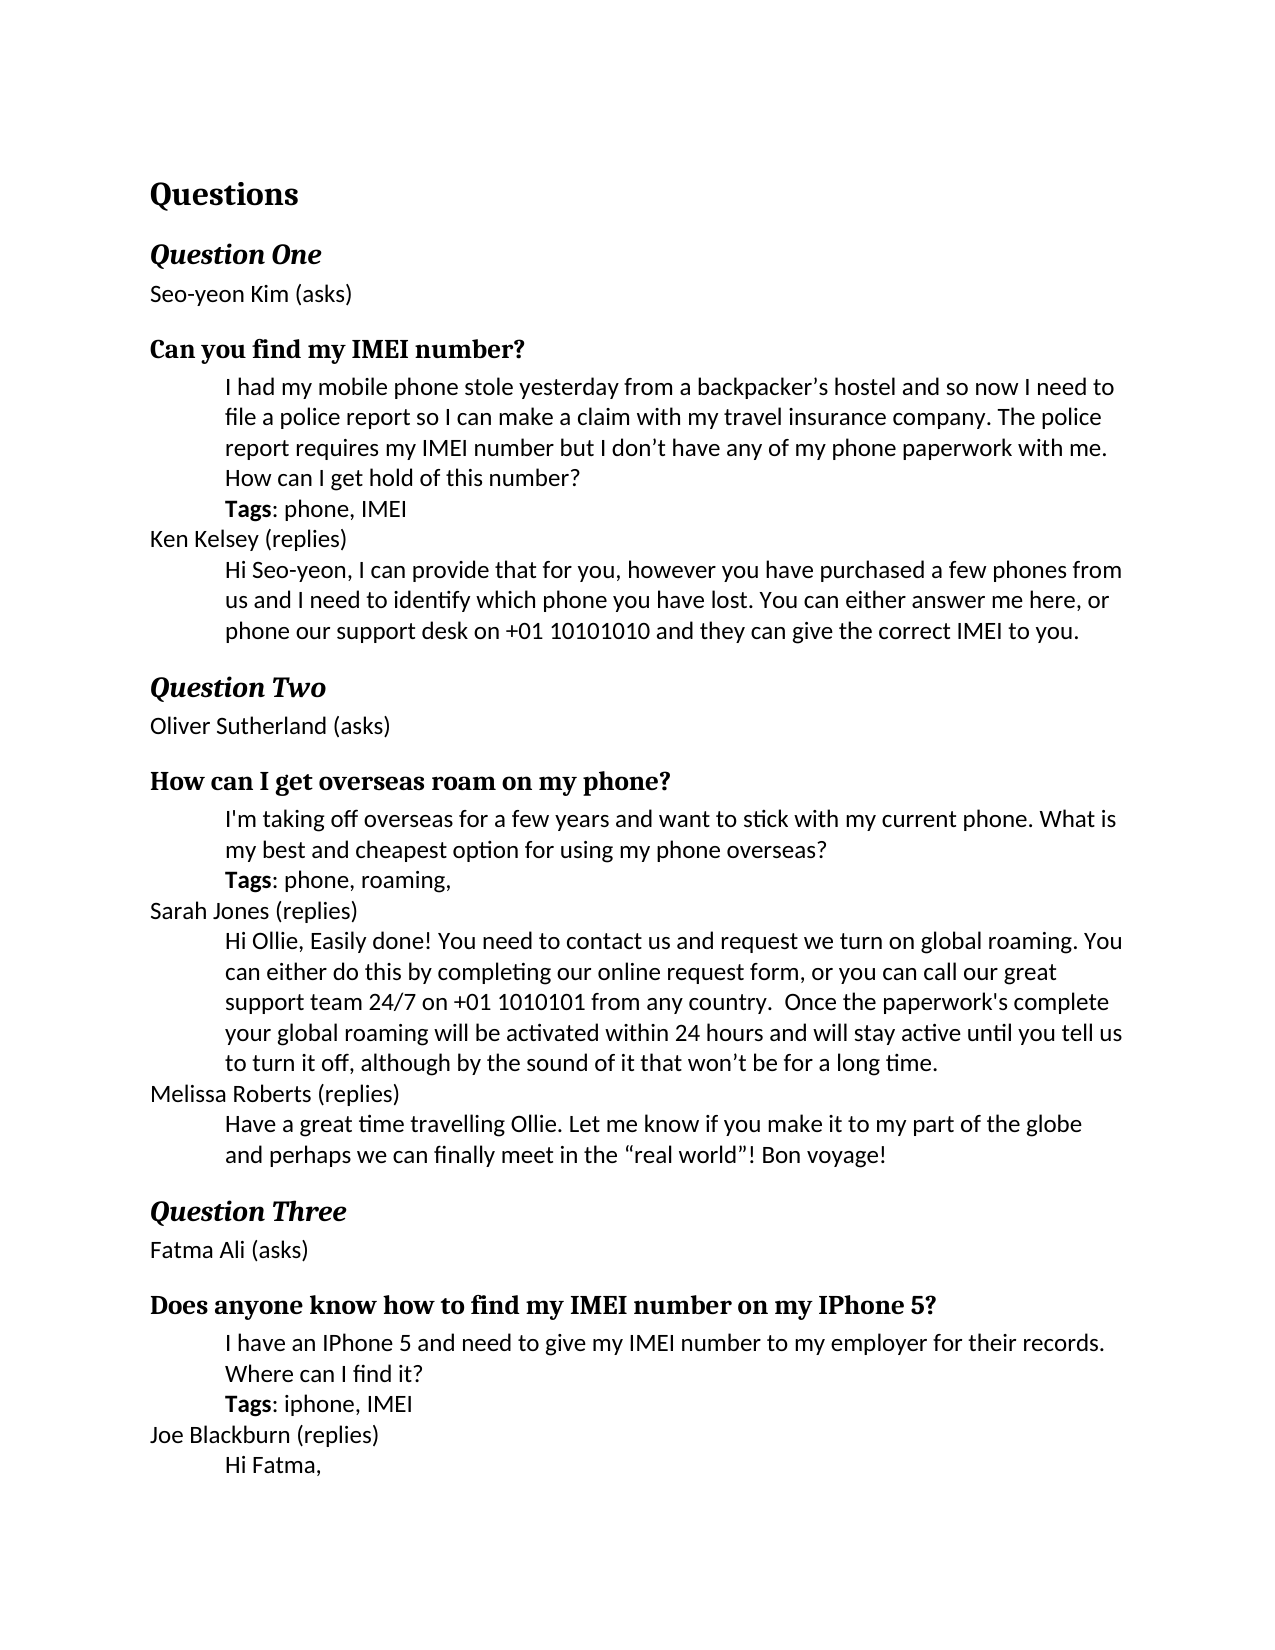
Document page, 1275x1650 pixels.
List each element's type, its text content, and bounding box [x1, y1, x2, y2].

text Seo-yeon Kim (asks) [150, 278, 1125, 309]
subtitle Questions [150, 175, 1125, 213]
text Hi Ollie, Easily done! You need to contact us and request we turn on global roaming. You can either do this by completing our online request form, or you can call our great support team 24/7 on +01 1010101 from any country. Once the paperwork's complete your global roaming will be activated within 24 hours and will stay active until you tell us to turn it off, although by the sound of it that won’t be for a long time. [225, 926, 1125, 1078]
text Melissa Roberts (replies) [150, 1078, 1125, 1109]
text Sarah Jones (replies) [150, 895, 1125, 926]
subtitle Question Two [150, 671, 1125, 704]
text Fatma Ali (asks) [150, 1234, 1125, 1265]
text Ken Kelsey (replies) [150, 524, 1125, 554]
text I'm taking off overseas for a few years and want to stick with my current phone. What is my best and cheapest option for using my phone overseas? [225, 803, 1125, 864]
text Joe Blackburn (replies) [150, 1419, 1125, 1449]
text Hi Fatma, [150, 1449, 1125, 1480]
text Tags: phone, IMEI [225, 493, 1125, 524]
text I have an IPhone 5 and need to give my IMEI number to my employer for their records. Where can I find it? [225, 1327, 1125, 1388]
text I had my mobile phone stole yesterday from a backpacker’s hostel and so now I need to file a police report so I can make a claim with my travel insurance company. The police report requires my IMEI number but I don’t have any of my phone paperwork with me. How can I get hold of this number? [225, 371, 1125, 493]
text Oliver Sutherland (asks) [150, 711, 1125, 741]
text Hi Seo-yeon, I can provide that for you, however you have purchased a few phones from us and I need to identify which phone you have lost. You can either answer me here, or phone our support desk on +01 10101010 and they can give the correct IMEI to you. [225, 554, 1125, 646]
subtitle Question Three [150, 1195, 1125, 1228]
text Tags: iphone, IMEI [225, 1388, 1125, 1419]
subtitle Does anyone know how to find my IMEI number on my IPhone 5? [150, 1290, 1125, 1321]
subtitle Can you find my IMEI number? [150, 334, 1125, 365]
text Have a great time travelling Ollie. Let me know if you make it to my part of the globe and perhaps we can finally meet in the “real world”! Bon voyage! [225, 1109, 1125, 1170]
subtitle How can I get overseas roam on my phone? [150, 766, 1125, 797]
text Tags: phone, roaming, [150, 864, 1125, 895]
subtitle Question One [150, 238, 1125, 272]
